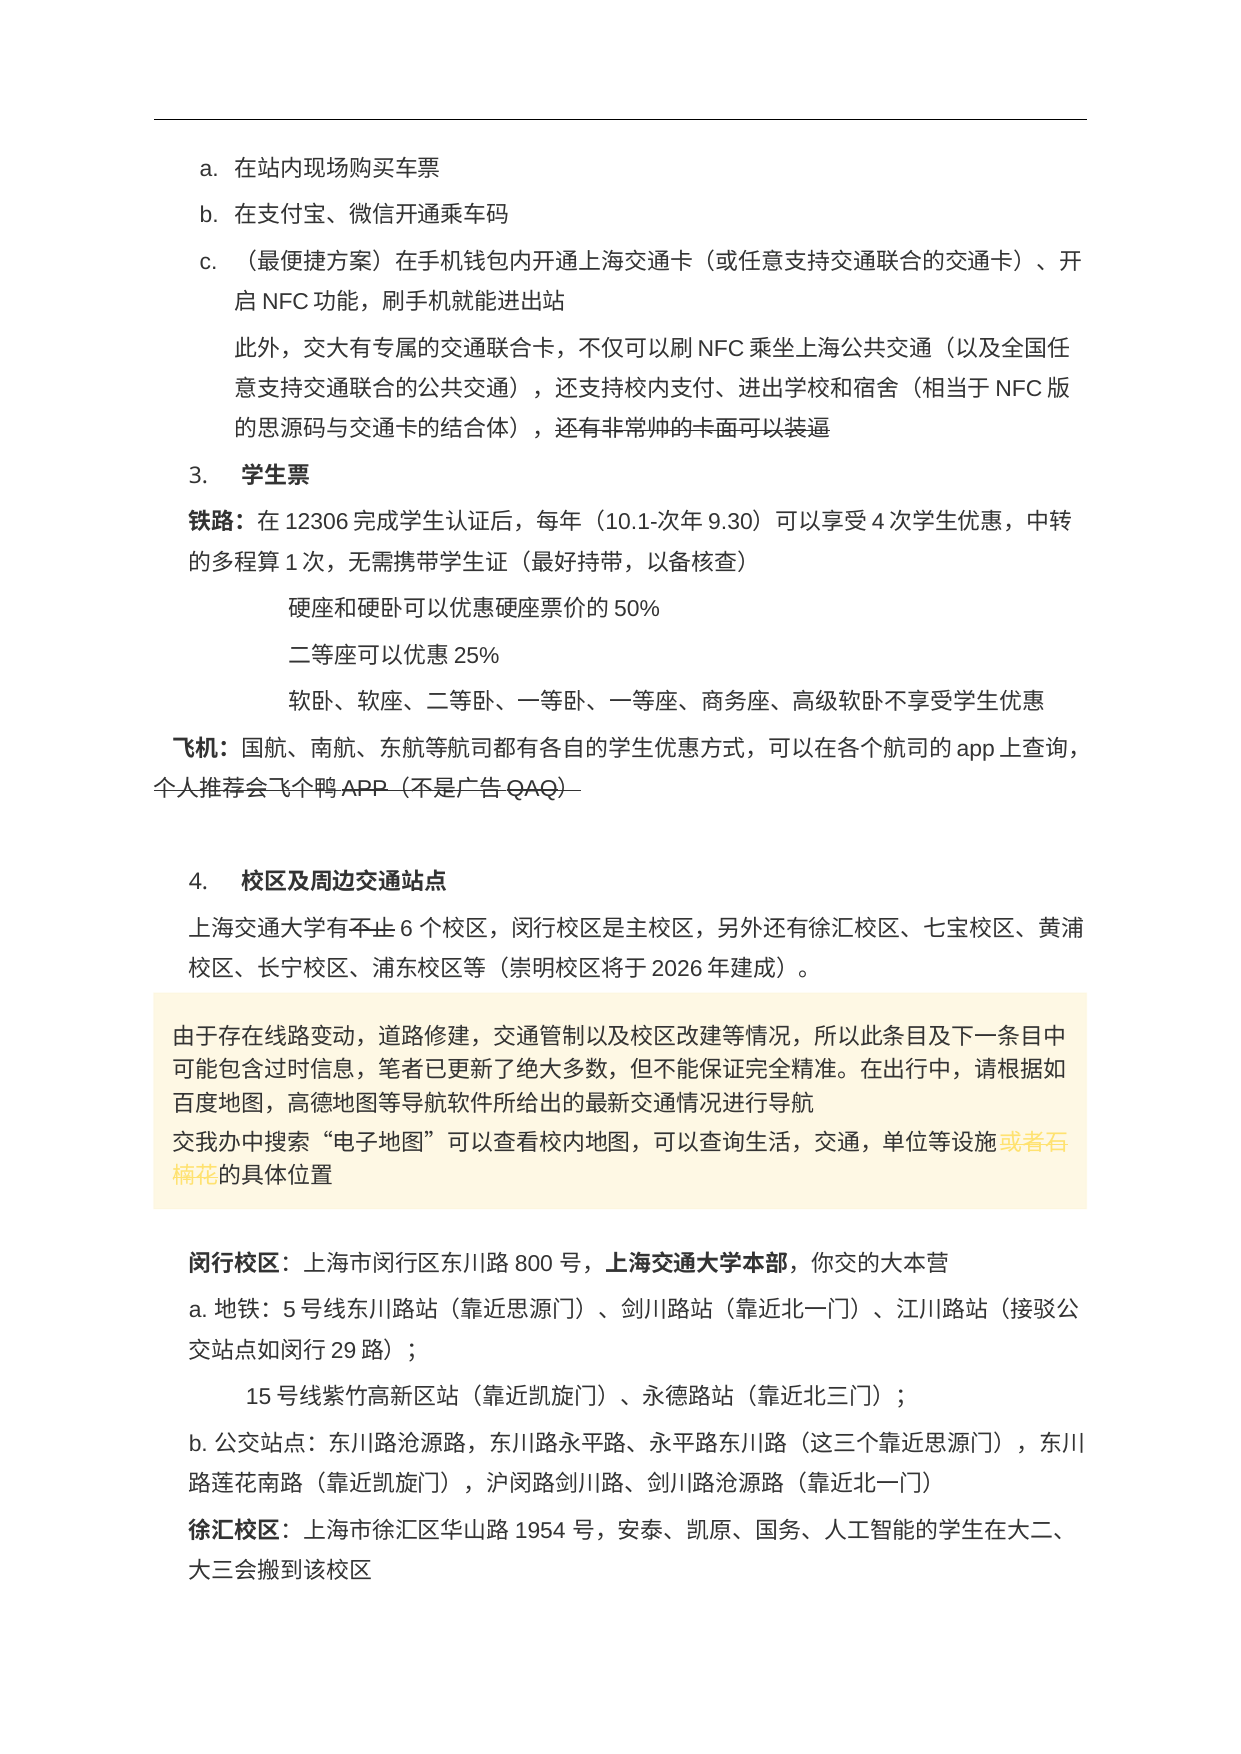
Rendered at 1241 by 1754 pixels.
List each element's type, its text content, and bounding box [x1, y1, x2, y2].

list b. 公交站点：东川路沧源路，东川路永平路、永平路东川路（这三个靠近思源门），东川路莲花南路（靠近凯旋门），沪闵路剑川路、剑川路沧源路（靠近北一门） [188, 1421, 1087, 1502]
list 学生票 [188, 453, 1087, 493]
list 飞机：国航、南航、东航等航司都有各自的学生优惠方式，可以在各个航司的app上查询，个人推荐会飞个鸭APP（不是广告QAQ） [153, 726, 1087, 807]
list 闵行校区：上海市闵行区东川路 800 号，上海交通大学本部，你交的大本营 [188, 1241, 1087, 1281]
list 二等座可以优惠25% [288, 633, 1087, 673]
list （最便捷方案）在手机钱包内开通上海交通卡（或任意支持交通联合的交通卡）、开启NFC功能，刷手机就能进出站 [199, 239, 1087, 319]
text 此外，交大有专属的交通联合卡，不仅可以刷NFC乘坐上海公共交通（以及全国任意支持交通联合的公共交通），还支持校内支付、进出学校和宿舍（相当于NFC版的思源码与交通卡的结合体），还有非常帅的卡面可以装逼 [234, 326, 1087, 447]
list 软卧、软座、二等卧、一等卧、一等座、商务座、高级软卧不享受学生优惠 [288, 679, 1087, 720]
text 上海交通大学有不止 6 个校区，闵行校区是主校区，另外还有徐汇校区、七宝校区、黄浦校区、长宁校区、浦东校区等（崇明校区将于2026年建成）。 [188, 906, 1087, 987]
list 在站内现场购买车票 [199, 146, 1087, 186]
list 在支付宝、微信开通乘车码 [199, 192, 1087, 233]
text 徐汇校区：上海市徐汇区华山路 1954 号，安泰、凯原、国务、人工智能的学生在大二、大三会搬到该校区 [188, 1508, 1087, 1589]
list 铁路：在12306完成学生认证后，每年（10.1-次年9.30）可以享受4次学生优惠，中转的多程算1次，无需携带学生证（最好持带，以备核查） [188, 499, 1087, 580]
list 硬座和硬卧可以优惠硬座票价的50% [288, 586, 1087, 627]
list 校区及周边交通站点 [188, 859, 1087, 900]
list a. 地铁：5号线东川路站（靠近思源门）、剑川路站（靠近北一门）、江川路站（接驳公交站点如闵行29路）； [188, 1288, 1087, 1368]
list 15号线紫竹高新区站（靠近凯旋门）、永德路站（靠近北三门）； [188, 1374, 1087, 1415]
